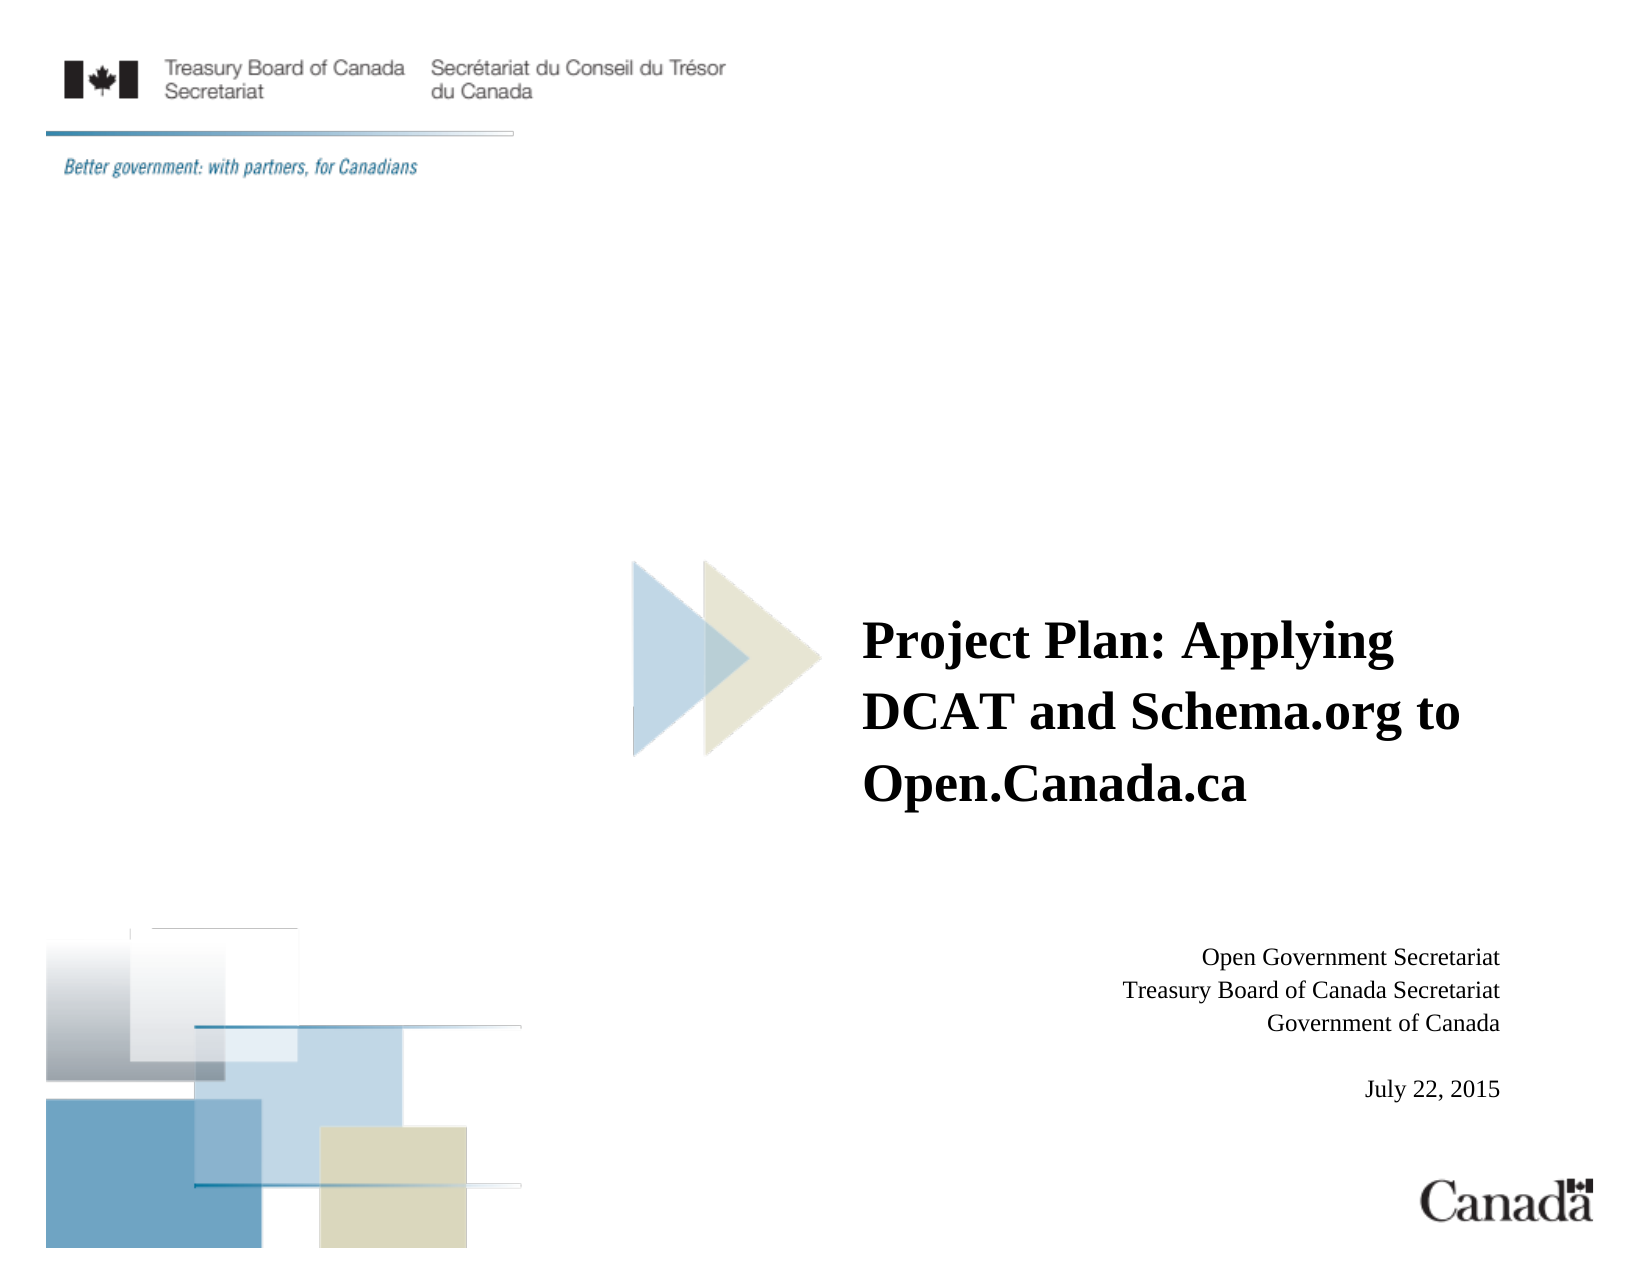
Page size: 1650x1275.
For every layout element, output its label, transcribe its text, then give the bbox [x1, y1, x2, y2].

text Open Government Secretariat [862, 942, 1500, 971]
text Government of Canada [862, 1008, 1500, 1037]
text Treasury Board of Canada Secretariat [862, 975, 1500, 1004]
text Project Plan: Applying DCAT and Schema.org to Open.Canada.ca [862, 607, 1500, 813]
text July 22, 2015 [862, 1074, 1500, 1103]
